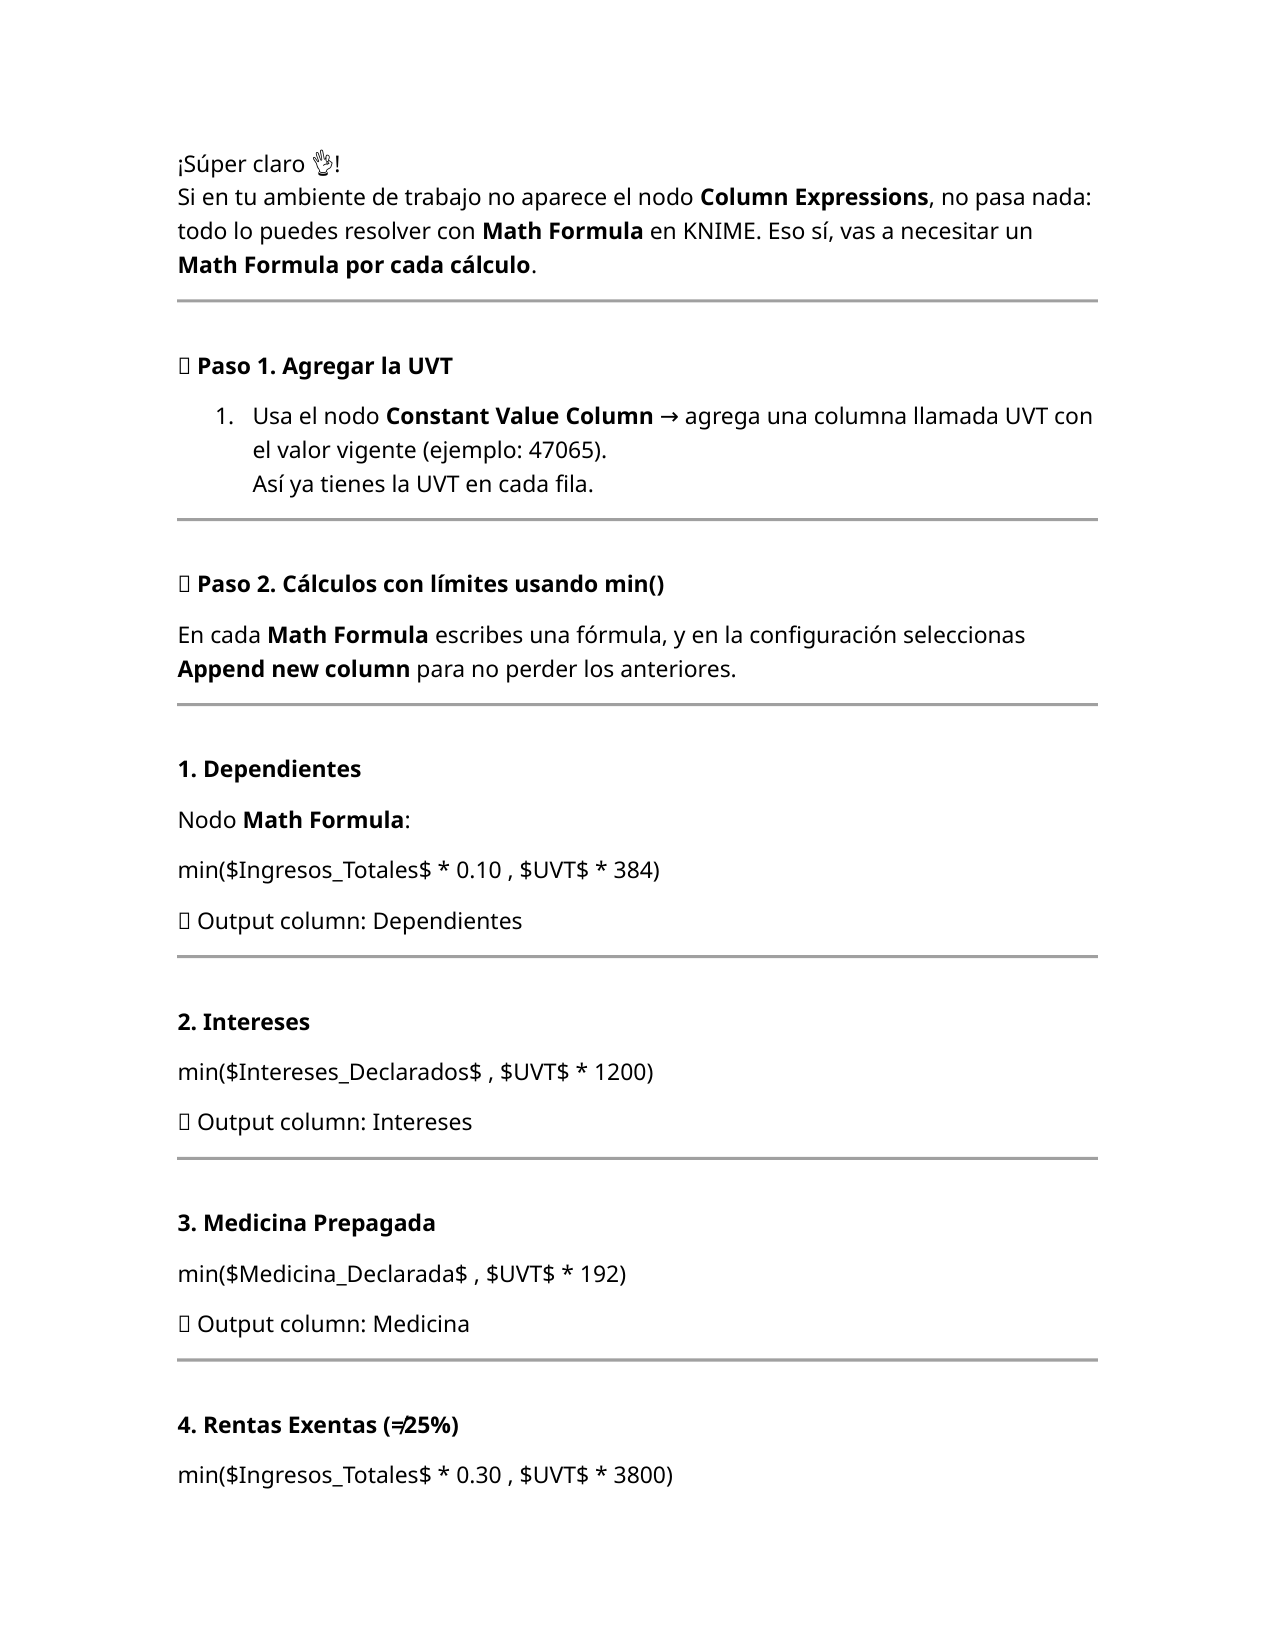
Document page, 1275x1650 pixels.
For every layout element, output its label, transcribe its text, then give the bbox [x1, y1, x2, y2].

text 📌 Output column: Dependientes [177, 905, 1098, 936]
text min($Ingresos_Totales$ * 0.10 , $UVT$ * 384) [177, 854, 1098, 886]
text ¡Súper claro 👌! Si en tu ambiente de trabajo no aparece el nodo Column Expressions, no pasa nada: todo lo puedes resolver con Math Formula en KNIME. Eso sí, vas a necesitar un Math Formula por cada cálculo. [177, 148, 1098, 280]
text Nodo Math Formula: [177, 804, 1098, 835]
text min($Medicina_Declarada$ , $UVT$ * 192) [177, 1258, 1098, 1289]
text 3. Medicina Prepagada [177, 1207, 1098, 1238]
text 4. Rentas Exentas (≠25%) [177, 1409, 1098, 1440]
text min($Intereses_Declarados$ , $UVT$ * 1200) [177, 1056, 1098, 1087]
text 📌 Output column: Intereses [177, 1106, 1098, 1138]
text 1. Dependientes [177, 753, 1098, 785]
text 📌 Output column: Medicina [177, 1308, 1098, 1339]
list Usa el nodo Constant Value Column → agrega una columna llamada UVT con el valor vigente (ejemplo: 47065). Así ya tienes la UVT en cada fila. [215, 400, 1098, 499]
text En cada Math Formula escribes una fórmula, y en la configuración seleccionas Append new column para no perder los anteriores. [177, 619, 1098, 684]
text min($Ingresos_Totales$ * 0.30 , $UVT$ * 3800) [177, 1459, 1098, 1491]
text 🔹 Paso 2. Cálculos con límites usando min() [177, 568, 1098, 600]
text 2. Intereses [177, 1006, 1098, 1037]
text 🔹 Paso 1. Agregar la UVT [177, 350, 1098, 381]
